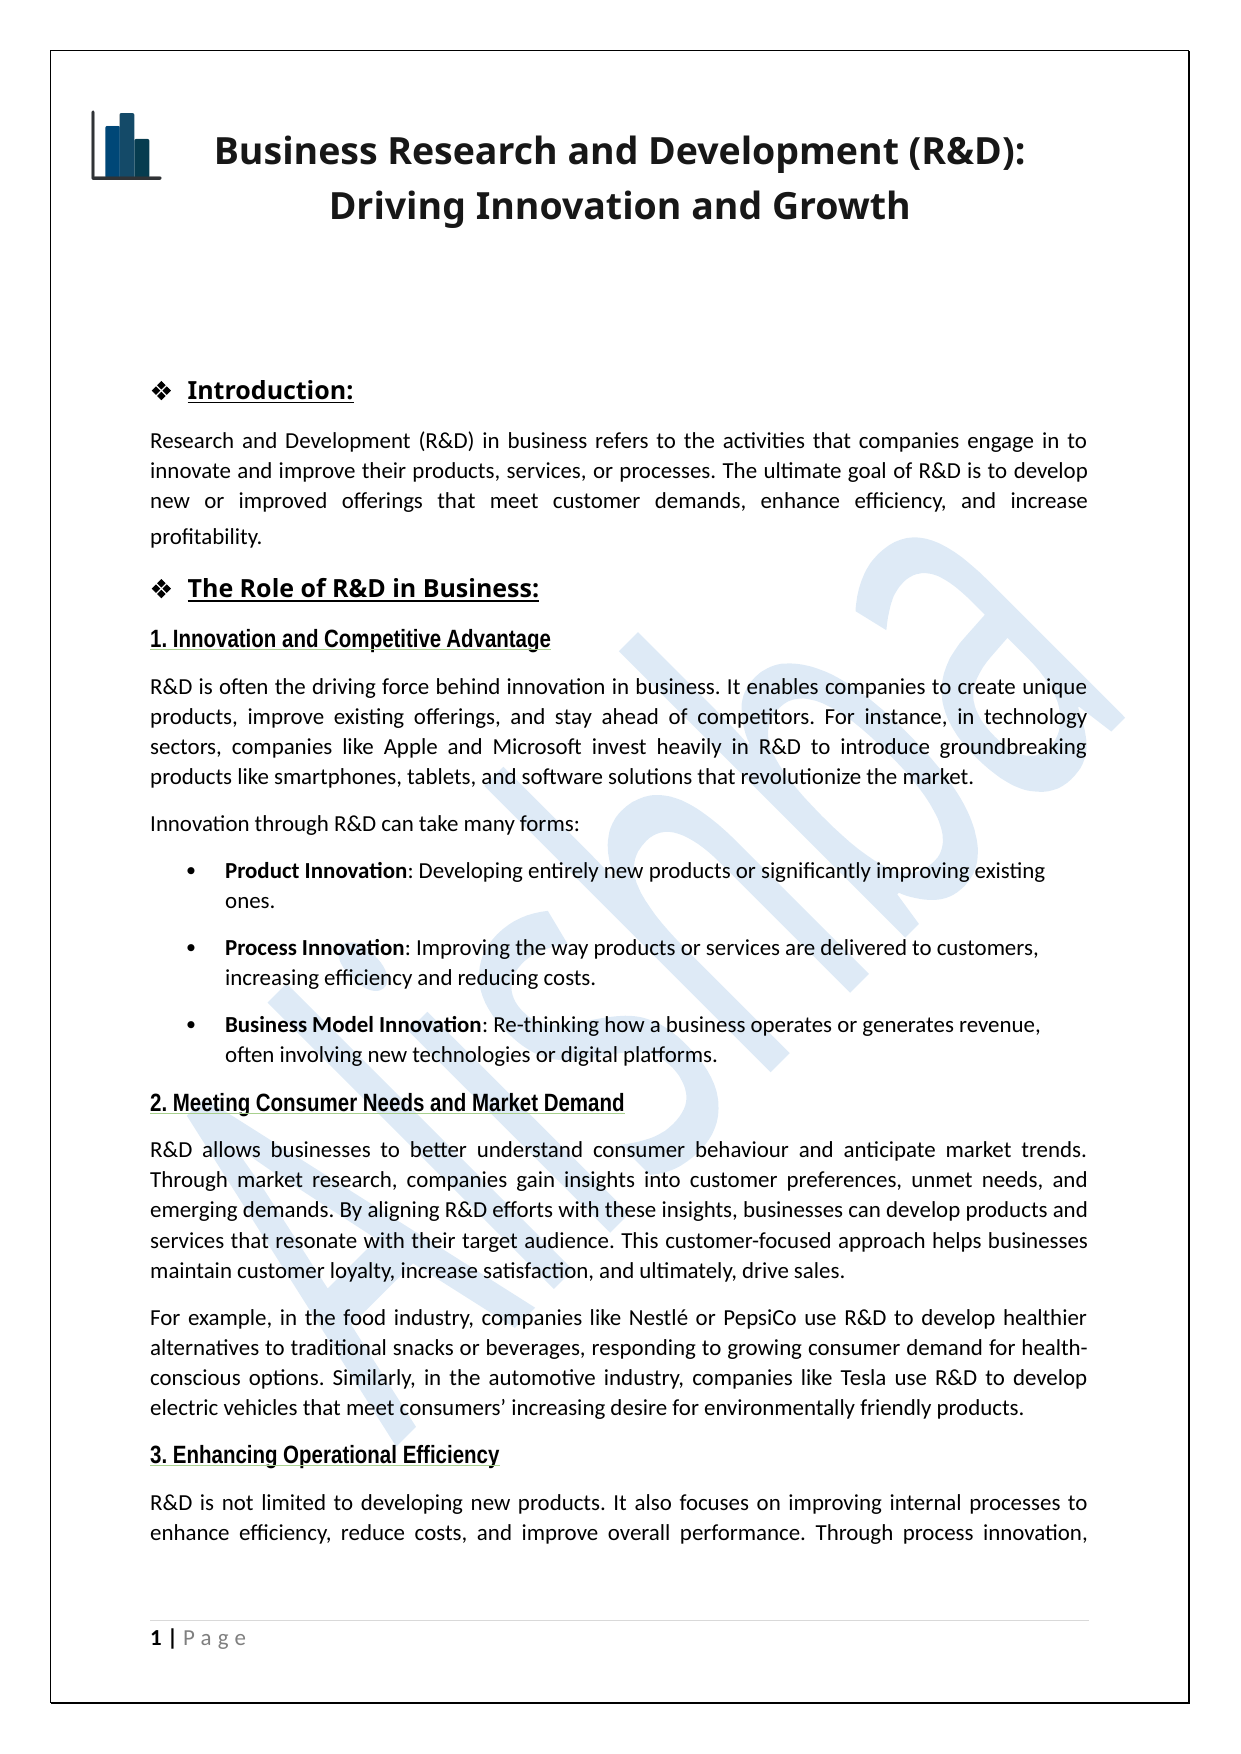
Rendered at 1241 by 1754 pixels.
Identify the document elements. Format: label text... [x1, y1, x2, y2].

text Research and Development (R&D) in business refers to the activities that companies engage in to innovate and improve their products, services, or processes. The ultimate goal of R&D is to develop new or improved offerings that meet customer demands, enhance efficiency, and increase profitability. [150, 426, 1089, 551]
list The Role of R&D in Business: [150, 571, 1089, 605]
list Business Model Innovation: Re-thinking how a business operates or generates revenue, often involving new technologies or digital platforms. [187, 1010, 1089, 1069]
text 1. Innovation and Competitive Advantage [150, 624, 1089, 653]
list Product Innovation: Developing entirely new products or significantly improving existing ones. [187, 856, 1089, 914]
text 3. Enhancing Operational Efficiency [150, 1440, 1089, 1469]
text Innovation through R&D can take many forms: [150, 809, 1089, 837]
picture [81, 101, 170, 189]
text For example, in the food industry, companies like Nestlé or PepsiCo use R&D to develop healthier alternatives to traditional snacks or beverages, responding to growing consumer demand for health-conscious options. Similarly, in the automotive industry, companies like Tesla use R&D to develop electric vehicles that meet consumers’ increasing desire for environmentally friendly products. [150, 1303, 1089, 1421]
list Introduction: [150, 373, 1089, 407]
list Process Innovation: Improving the way products or services are delivered to customers, increasing efficiency and reducing costs. [187, 933, 1089, 992]
text R&D allows businesses to better understand consumer behaviour and anticipate market trends. Through market research, companies gain insights into customer preferences, unmet needs, and emerging demands. By aligning R&D efforts with these insights, businesses can develop products and services that resonate with their target audience. This customer-focused approach helps businesses maintain customer loyalty, increase satisfaction, and ultimately, drive sales. [150, 1135, 1089, 1284]
text 2. Meeting Consumer Needs and Market Demand [150, 1087, 1089, 1116]
text R&D is often the driving force behind innovation in business. It enables companies to create unique products, improve existing offerings, and stay ahead of competitors. For instance, in technology sectors, companies like Apple and Microsoft invest heavily in R&D to introduce groundbreaking products like smartphones, tablets, and software solutions that revolutionize the market. [150, 672, 1089, 791]
